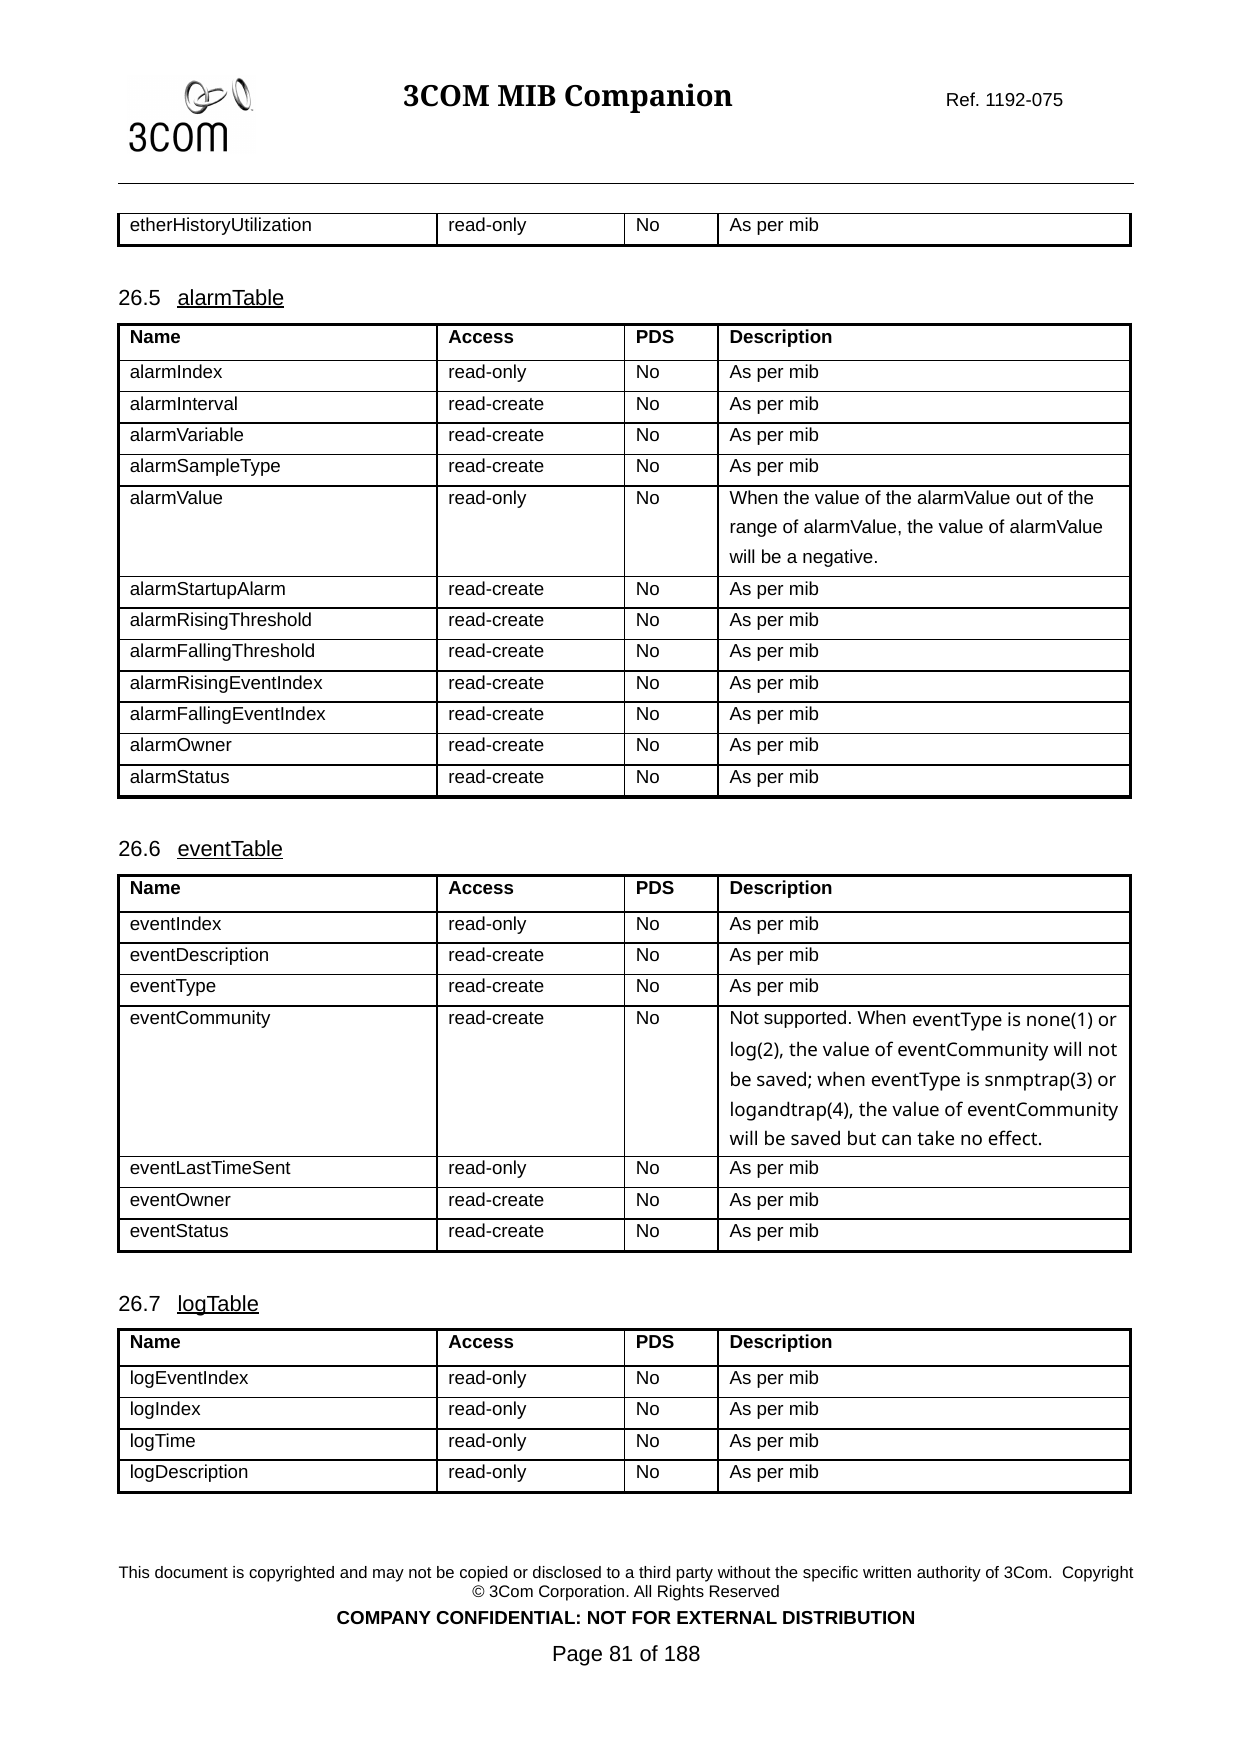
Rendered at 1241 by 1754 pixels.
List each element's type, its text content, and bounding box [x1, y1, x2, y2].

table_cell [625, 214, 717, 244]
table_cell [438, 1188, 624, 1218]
picture [126, 75, 257, 154]
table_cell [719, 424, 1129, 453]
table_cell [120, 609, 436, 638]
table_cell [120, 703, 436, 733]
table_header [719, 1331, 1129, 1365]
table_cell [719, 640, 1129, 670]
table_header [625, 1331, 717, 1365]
subtitle eventTable [118, 836, 1134, 861]
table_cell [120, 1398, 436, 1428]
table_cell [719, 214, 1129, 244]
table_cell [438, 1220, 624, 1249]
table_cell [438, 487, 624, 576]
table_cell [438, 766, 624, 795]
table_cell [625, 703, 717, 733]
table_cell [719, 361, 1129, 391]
subtitle logTable [118, 1290, 1134, 1316]
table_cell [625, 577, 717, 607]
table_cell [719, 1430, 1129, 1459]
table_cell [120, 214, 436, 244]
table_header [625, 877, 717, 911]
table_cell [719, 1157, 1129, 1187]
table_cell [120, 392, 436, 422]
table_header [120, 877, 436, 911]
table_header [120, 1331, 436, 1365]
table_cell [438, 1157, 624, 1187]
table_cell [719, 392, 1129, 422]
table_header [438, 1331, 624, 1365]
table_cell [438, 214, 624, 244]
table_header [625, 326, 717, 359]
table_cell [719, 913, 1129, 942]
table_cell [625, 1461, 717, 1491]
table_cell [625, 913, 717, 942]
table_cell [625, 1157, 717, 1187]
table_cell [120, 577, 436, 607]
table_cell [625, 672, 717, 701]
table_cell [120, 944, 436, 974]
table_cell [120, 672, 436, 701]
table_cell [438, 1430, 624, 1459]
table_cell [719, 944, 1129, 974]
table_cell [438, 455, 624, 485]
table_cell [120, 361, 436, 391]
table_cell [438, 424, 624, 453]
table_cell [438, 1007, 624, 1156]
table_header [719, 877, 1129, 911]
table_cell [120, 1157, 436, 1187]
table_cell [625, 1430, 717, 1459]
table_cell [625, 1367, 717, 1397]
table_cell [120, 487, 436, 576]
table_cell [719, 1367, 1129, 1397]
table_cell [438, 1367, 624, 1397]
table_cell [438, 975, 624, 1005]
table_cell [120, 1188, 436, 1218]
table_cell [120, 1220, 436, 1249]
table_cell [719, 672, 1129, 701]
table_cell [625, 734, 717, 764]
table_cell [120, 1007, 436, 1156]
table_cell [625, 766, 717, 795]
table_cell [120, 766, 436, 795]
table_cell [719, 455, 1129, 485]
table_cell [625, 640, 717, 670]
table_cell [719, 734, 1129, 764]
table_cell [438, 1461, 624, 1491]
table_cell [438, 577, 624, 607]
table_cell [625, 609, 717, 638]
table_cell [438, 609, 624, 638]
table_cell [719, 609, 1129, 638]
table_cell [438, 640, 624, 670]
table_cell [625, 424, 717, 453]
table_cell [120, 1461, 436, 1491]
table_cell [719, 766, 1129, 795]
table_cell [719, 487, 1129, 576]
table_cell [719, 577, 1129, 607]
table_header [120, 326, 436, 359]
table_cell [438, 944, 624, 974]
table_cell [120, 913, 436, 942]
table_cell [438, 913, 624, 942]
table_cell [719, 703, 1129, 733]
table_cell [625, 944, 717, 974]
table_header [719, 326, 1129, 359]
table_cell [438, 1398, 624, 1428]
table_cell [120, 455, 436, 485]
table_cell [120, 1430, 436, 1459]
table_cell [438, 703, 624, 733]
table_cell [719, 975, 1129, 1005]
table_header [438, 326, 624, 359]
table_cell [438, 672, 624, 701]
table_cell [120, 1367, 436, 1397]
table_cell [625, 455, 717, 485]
subtitle alarmTable [118, 285, 1134, 310]
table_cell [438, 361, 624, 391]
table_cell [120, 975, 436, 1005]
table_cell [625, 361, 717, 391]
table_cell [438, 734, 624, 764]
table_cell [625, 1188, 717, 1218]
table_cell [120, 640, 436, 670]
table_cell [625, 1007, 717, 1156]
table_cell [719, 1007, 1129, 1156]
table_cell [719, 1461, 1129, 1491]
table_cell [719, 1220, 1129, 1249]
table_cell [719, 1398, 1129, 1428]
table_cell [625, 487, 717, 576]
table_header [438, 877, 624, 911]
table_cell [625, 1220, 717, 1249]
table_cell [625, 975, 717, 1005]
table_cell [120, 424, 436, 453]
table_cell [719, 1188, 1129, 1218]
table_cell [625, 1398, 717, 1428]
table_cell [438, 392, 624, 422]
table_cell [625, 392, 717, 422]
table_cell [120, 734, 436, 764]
